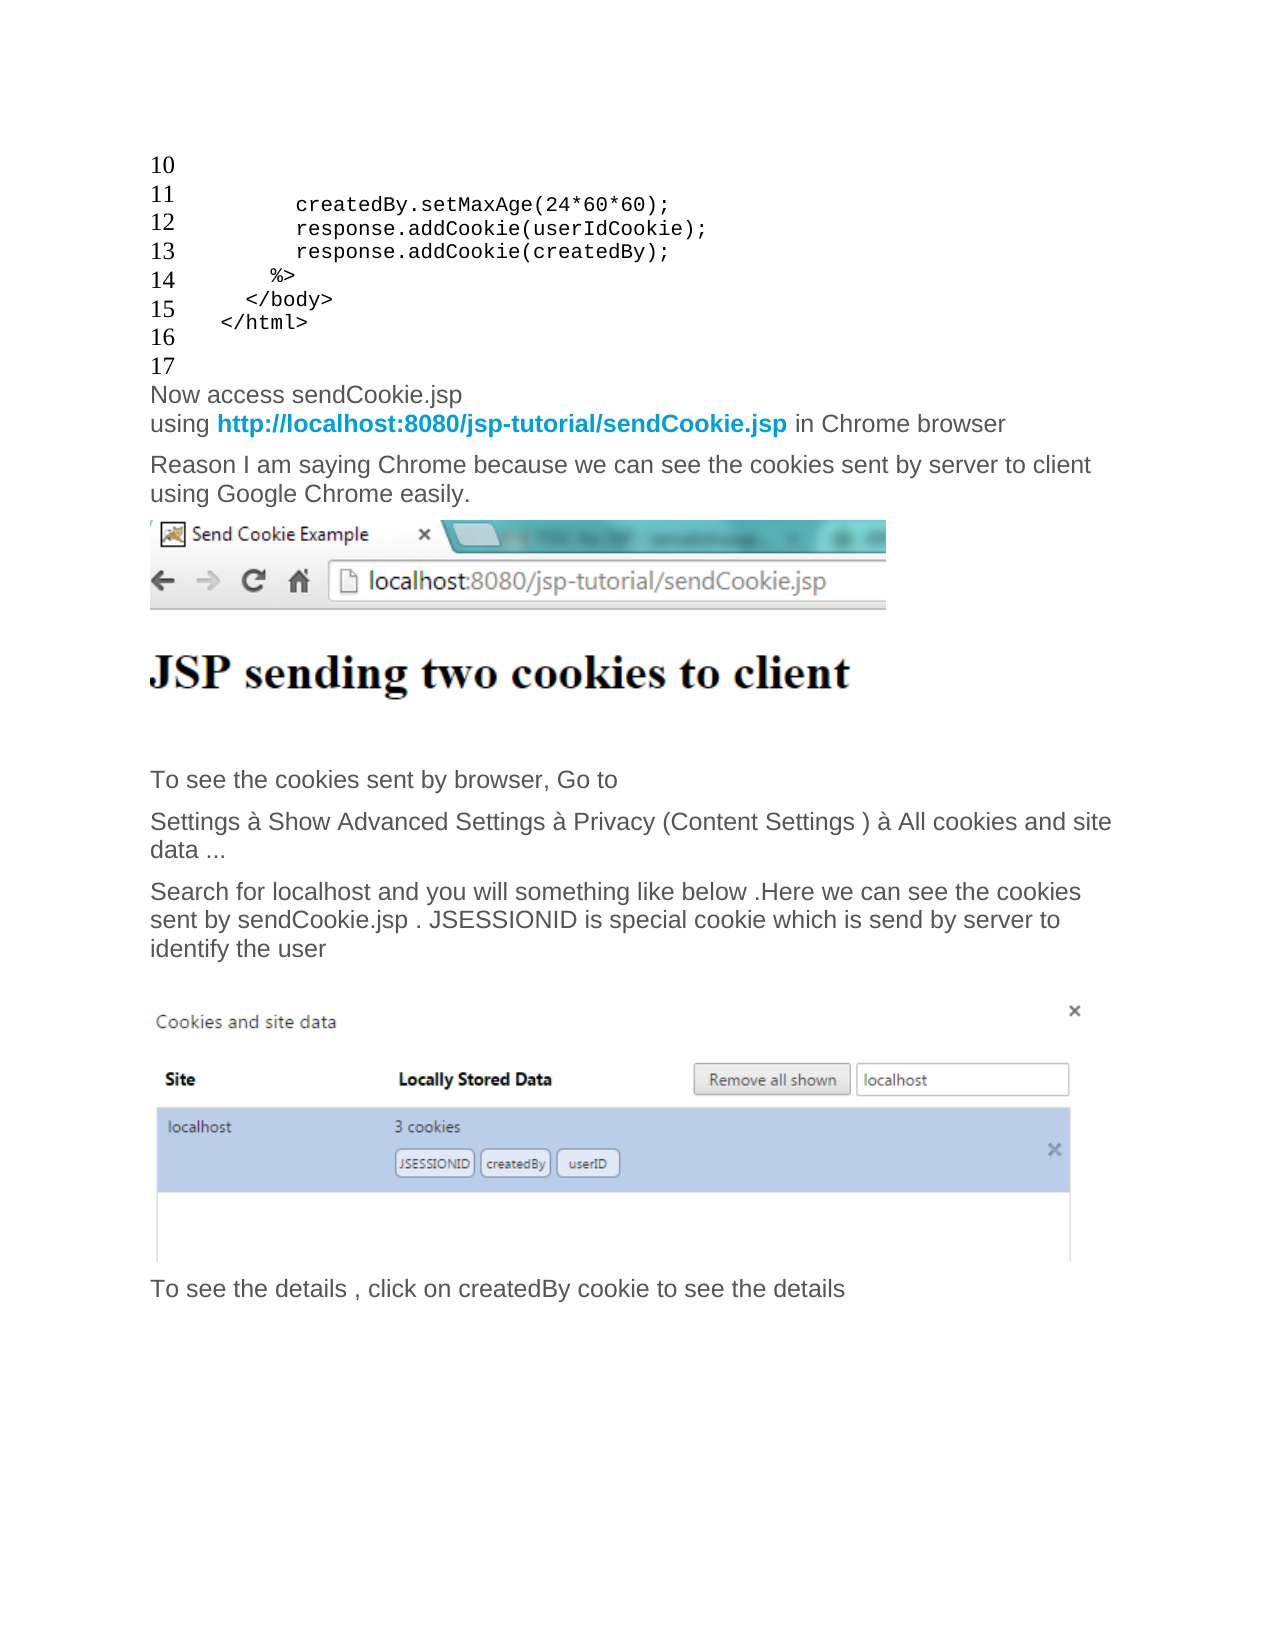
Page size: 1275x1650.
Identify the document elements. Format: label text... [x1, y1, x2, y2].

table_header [150, 150, 220, 380]
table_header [220, 150, 1275, 380]
text To see the cookies sent by browser, Go to [150, 765, 1125, 794]
text Search for localhost and you will something like below .Here we can see the cookies sent by sendCookie.jsp . JSESSIONID is special cookie which is send by server to identify the user [150, 877, 1125, 963]
text Settings à Show Advanced Settings à Privacy (Content Settings ) à All cookies and site data ... [150, 807, 1125, 864]
text To see the details , click on createdBy cookie to see the details [150, 1274, 1125, 1303]
text Reason I am saying Chrome because we can see the cookies sent by server to client using Google Chrome easily. [150, 450, 1125, 507]
picture [150, 520, 886, 753]
text Now access sendCookie.jsp using http://localhost:8080/jsp-tutorial/sendCookie.jsp in Chrome browser [150, 380, 1125, 437]
picture [150, 1004, 1091, 1262]
